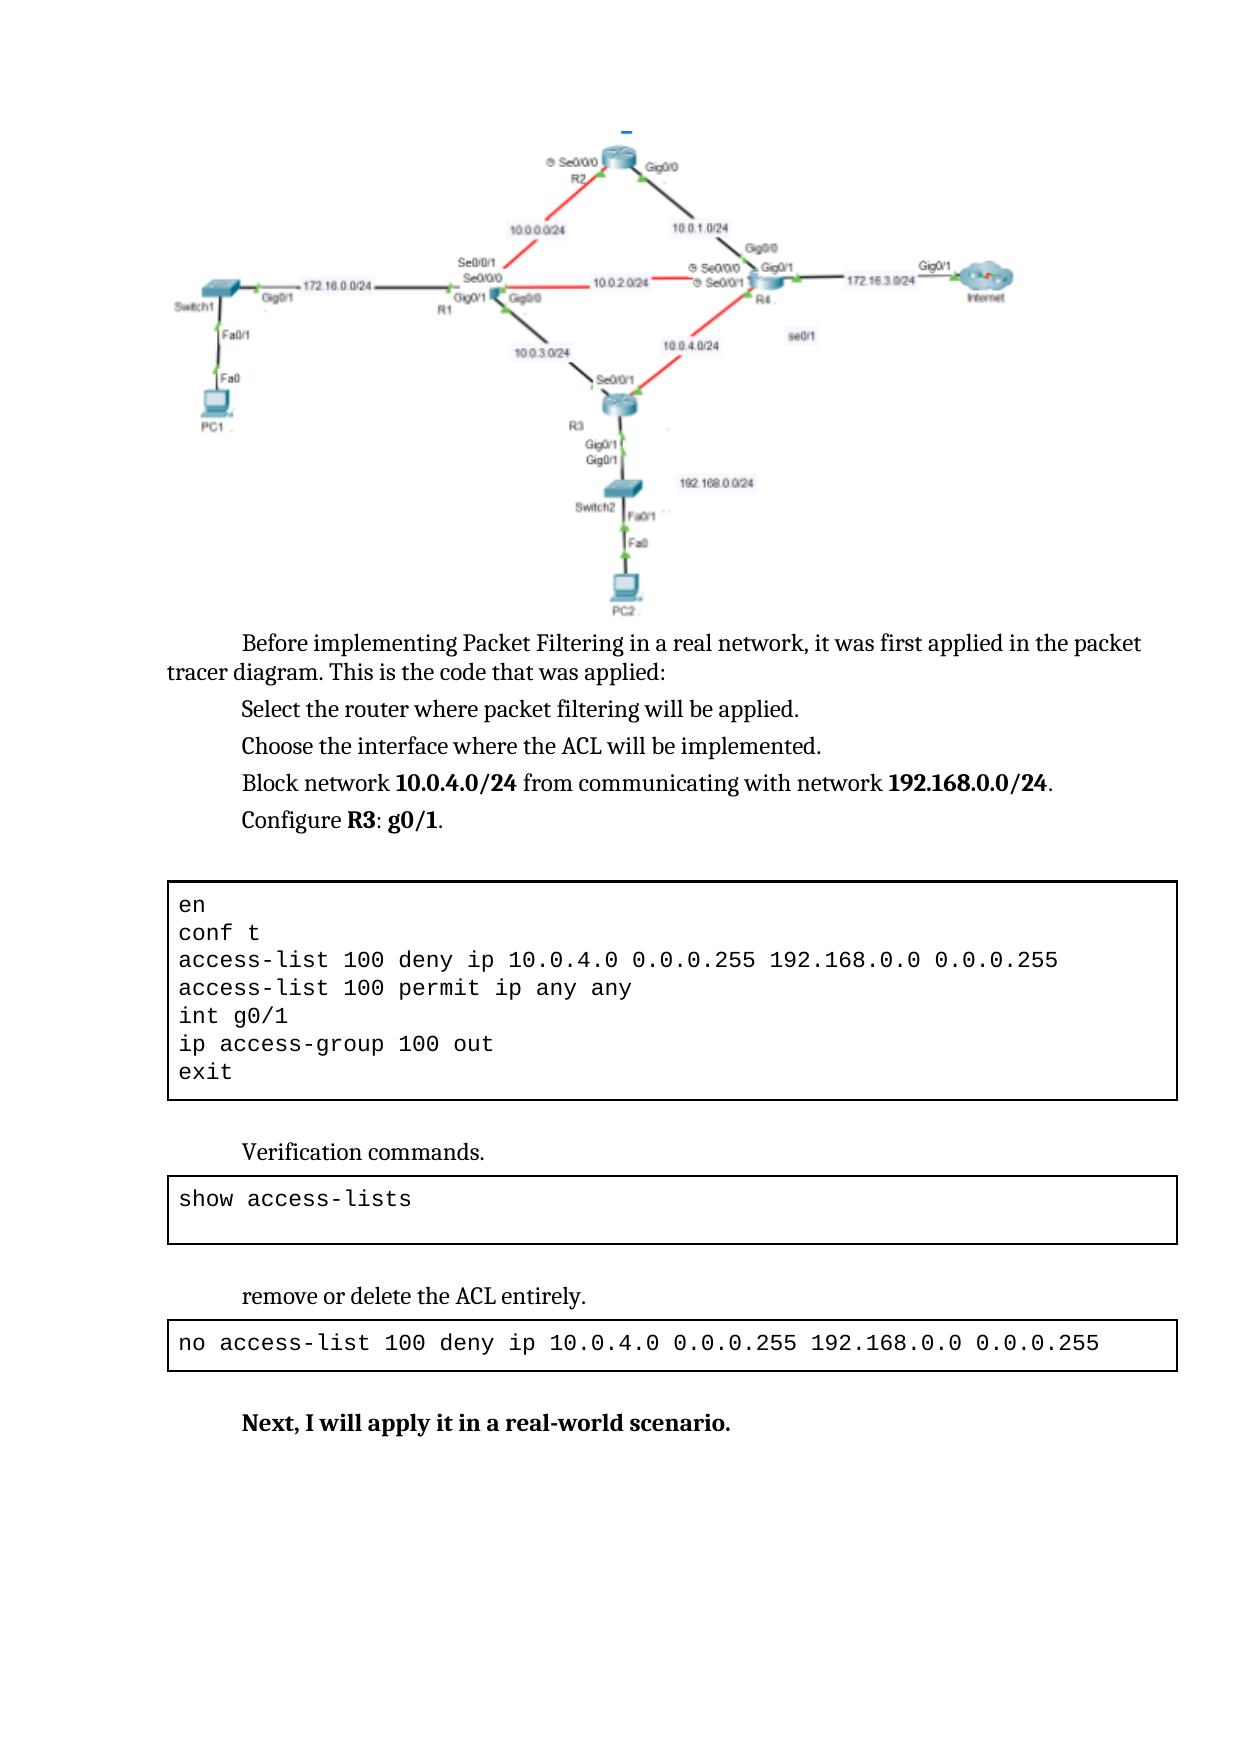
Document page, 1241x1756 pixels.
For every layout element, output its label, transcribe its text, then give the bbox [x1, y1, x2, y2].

text Configure R3: g0/1. [167, 806, 1176, 835]
text remove or delete the ACL entirely. [167, 1282, 1176, 1311]
text Before implementing Packet Filtering in a real network, it was first applied in the packet tracer diagram. This is the code that was applied: [167, 629, 1176, 687]
text Block network 10.0.4.0/24 from communicating with network 192.168.0.0/24. [167, 769, 1176, 798]
text Next, I will apply it in a real-world scenario. [167, 1409, 1176, 1438]
text Verification commands. [167, 1138, 1176, 1167]
text Choose the interface where the ACL will be implemented. [167, 732, 1176, 761]
picture [166, 131, 1033, 621]
text Select the router where packet filtering will be applied. [167, 695, 1176, 724]
